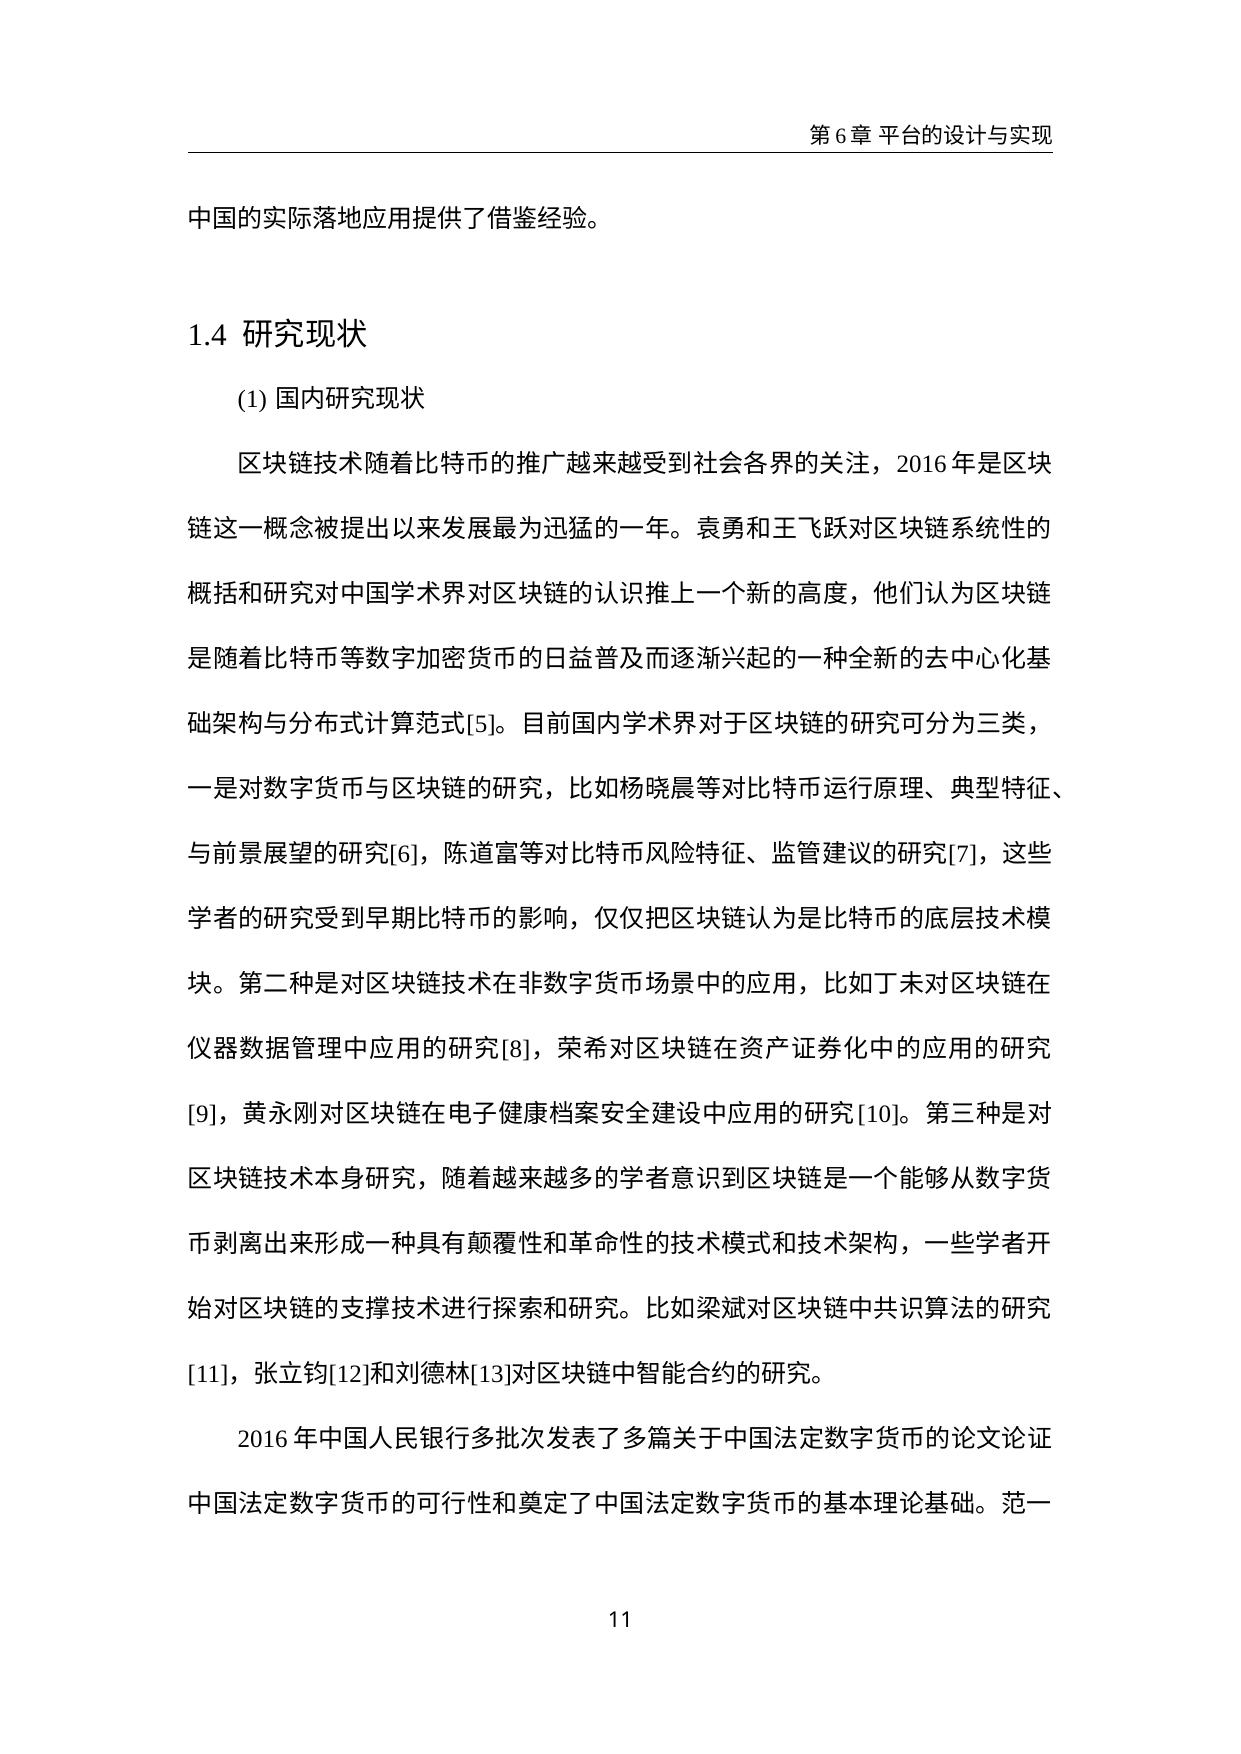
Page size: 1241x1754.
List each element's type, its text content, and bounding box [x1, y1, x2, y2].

text 本文一方面探索了区块链在扶贫场景的应用模式。另一方面，研究并设计了新的共识算法和系统架构，经过实验验证，提高了区块链系统的安全性和吞吐量。本论文是国内较早探索区块链在扶贫场景应用的研究，为区块链技术在中国的实际落地应用提供了借鉴经验。 [187, 184, 1053, 249]
list 国内研究现状 [237, 364, 1053, 429]
subtitle 研究现状 [187, 299, 1053, 364]
